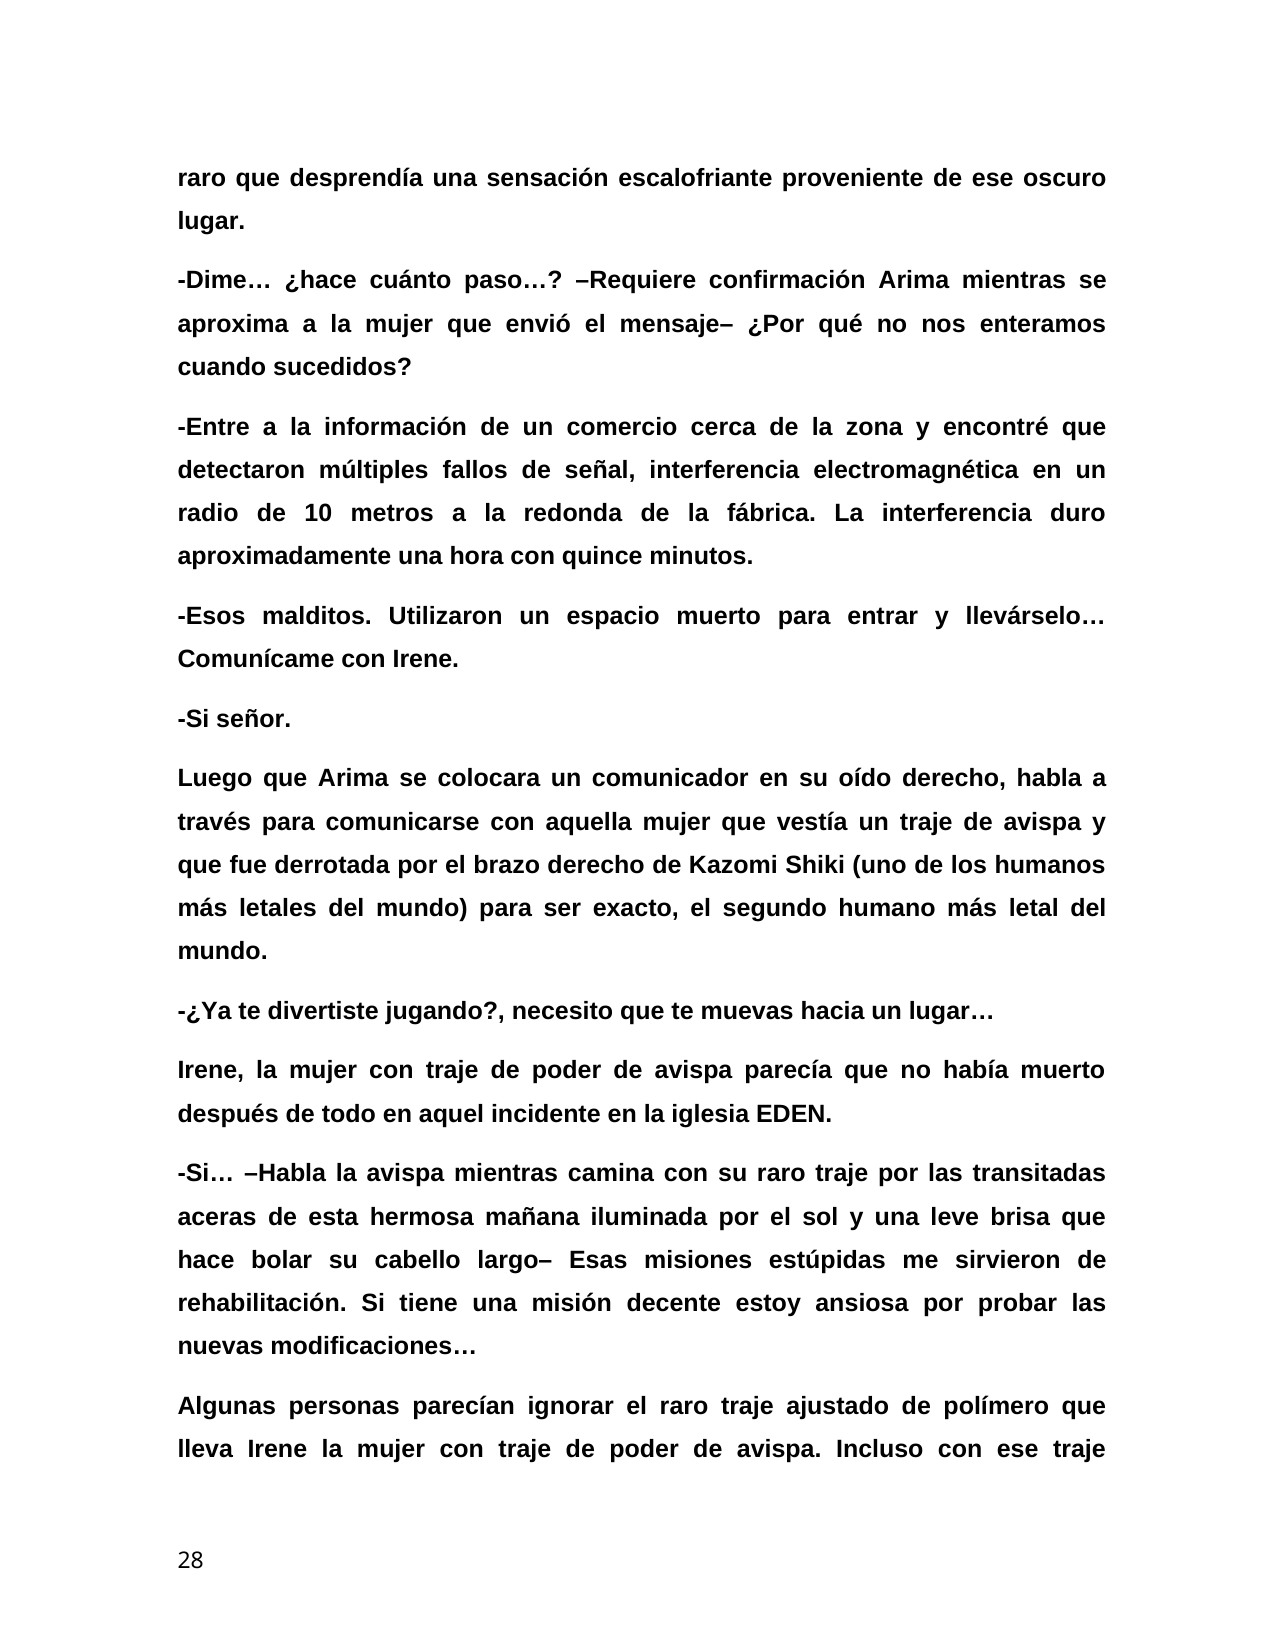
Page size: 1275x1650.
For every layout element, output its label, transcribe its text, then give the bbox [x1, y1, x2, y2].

text Irene, la mujer con traje de poder de avispa parecía que no había muerto después de todo en aquel incidente en la iglesia EDEN. [177, 1055, 1107, 1127]
text -Entre a la información de un comercio cerca de la zona y encontré que detectaron múltiples fallos de señal, interferencia electromagnética en un radio de 10 metros a la redonda de la fábrica. La interferencia duro aproximadamente una hora con quince minutos. [177, 411, 1107, 569]
text -¿Ya te divertiste jugando?, necesito que te muevas hacia un lugar… [177, 996, 1107, 1024]
text -Dime… ¿hace cuánto paso…? –Requiere confirmación Arima mientras se aproxima a la mujer que envió el mensaje– ¿Por qué no nos enteramos cuando sucedidos? [177, 265, 1107, 380]
text Luego que Arima se colocara un comunicador en su oído derecho, habla a través para comunicarse con aquella mujer que vestía un traje de avispa y que fue derrotada por el brazo derecho de Kazomi Shiki (uno de los humanos más letales del mundo) para ser exacto, el segundo humano más letal del mundo. [177, 763, 1107, 964]
text -Esos malditos. Utilizaron un espacio muerto para entrar y llevárselo… Comunícame con Irene. [177, 601, 1107, 672]
text -Si señor. [177, 703, 1107, 732]
